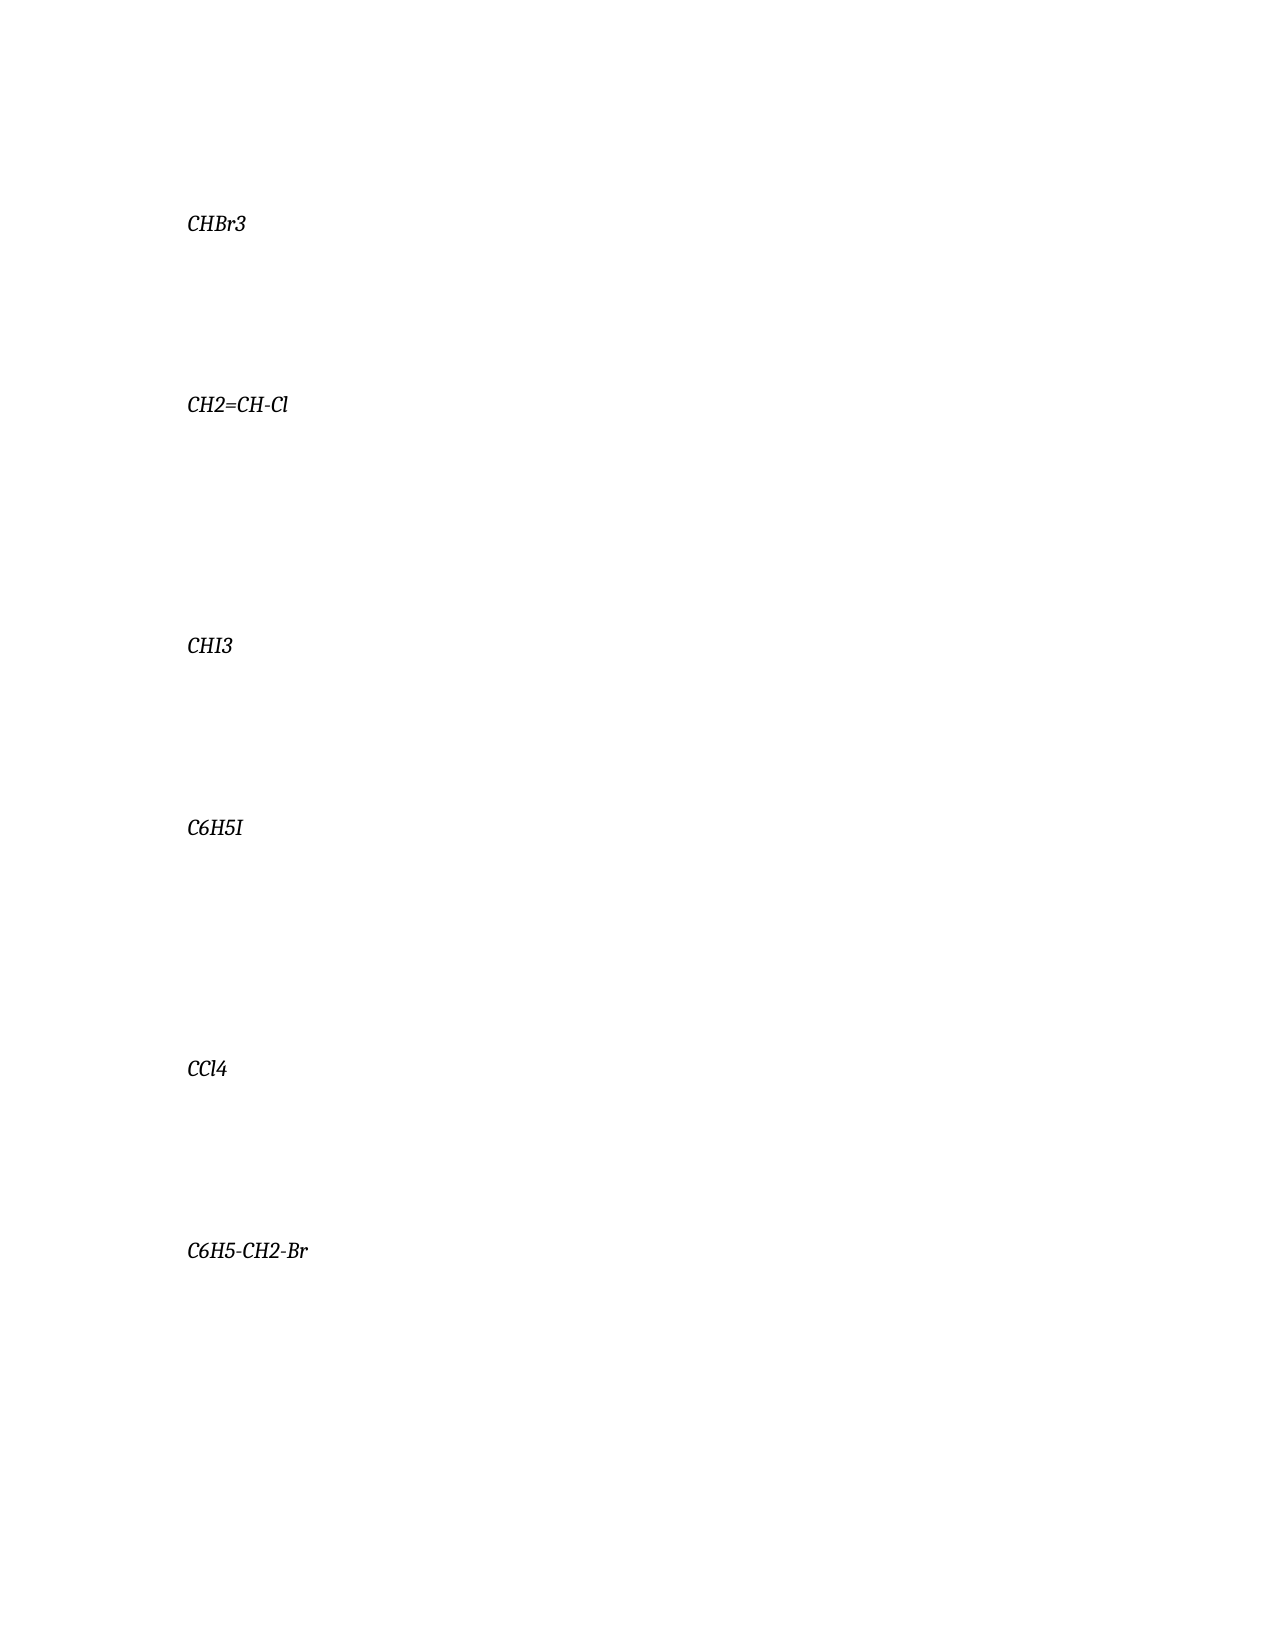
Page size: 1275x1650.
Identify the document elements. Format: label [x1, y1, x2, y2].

text [187, 150, 1087, 1475]
